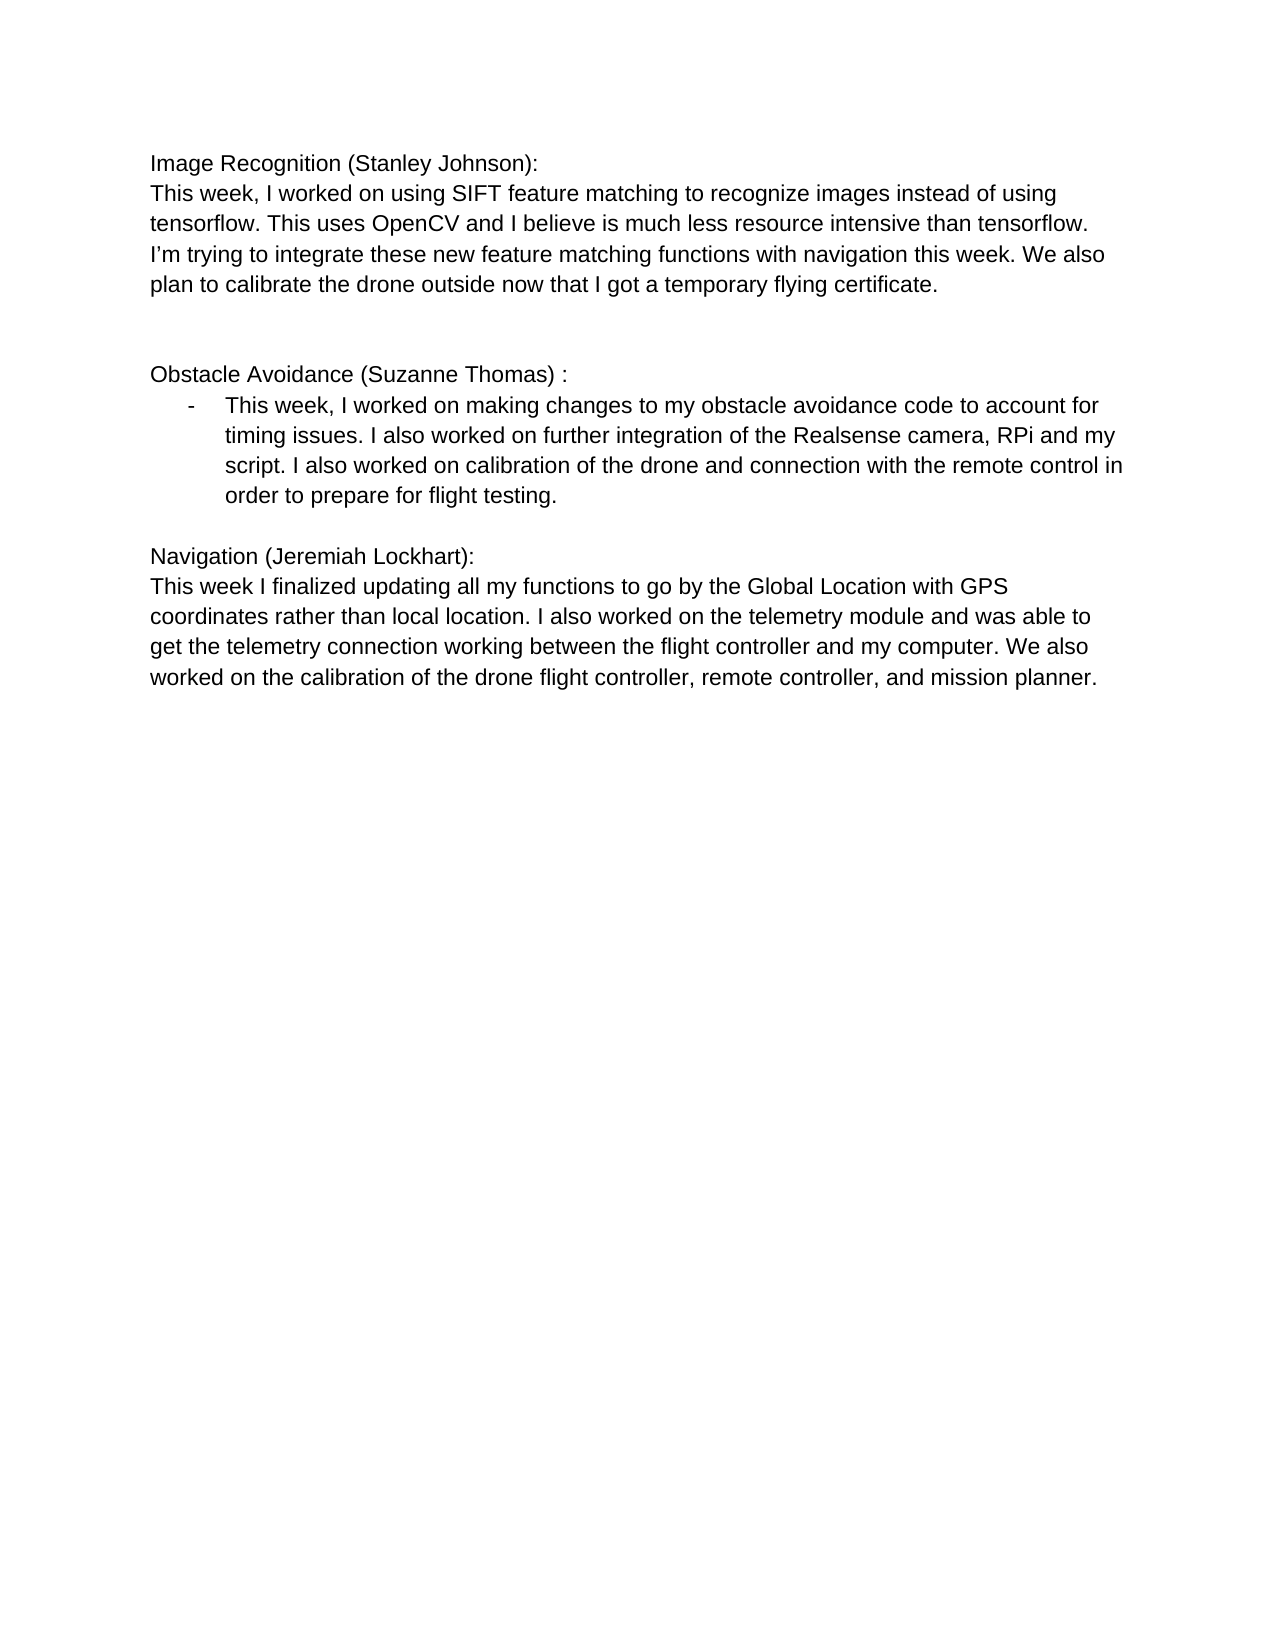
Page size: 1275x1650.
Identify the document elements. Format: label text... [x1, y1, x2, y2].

list This week, I worked on making changes to my obstacle avoidance code to account for timing issues. I also worked on further integration of the Realsense camera, RPi and my script. I also worked on calibration of the drone and connection with the remote control in order to prepare for flight testing. [187, 392, 1125, 509]
text Navigation (Jeremiah Lockhart): [150, 543, 1125, 569]
text Obstacle Avoidance (Suzanne Thomas) : [150, 361, 1125, 388]
text This week I finalized updating all my functions to go by the Global Location with GPS coordinates rather than local location. I also worked on the telemetry module and was able to get the telemetry connection working between the flight controller and my computer. We also worked on the calibration of the drone flight controller, remote controller, and mission planner. [150, 573, 1125, 690]
text This week, I worked on using SIFT feature matching to recognize images instead of using tensorflow. This uses OpenCV and I believe is much less resource intensive than tensorflow. I’m trying to integrate these new feature matching functions with navigation this week. We also plan to calibrate the drone outside now that I got a temporary flying certificate. [150, 180, 1125, 297]
text Image Recognition (Stanley Johnson): [150, 150, 1125, 176]
